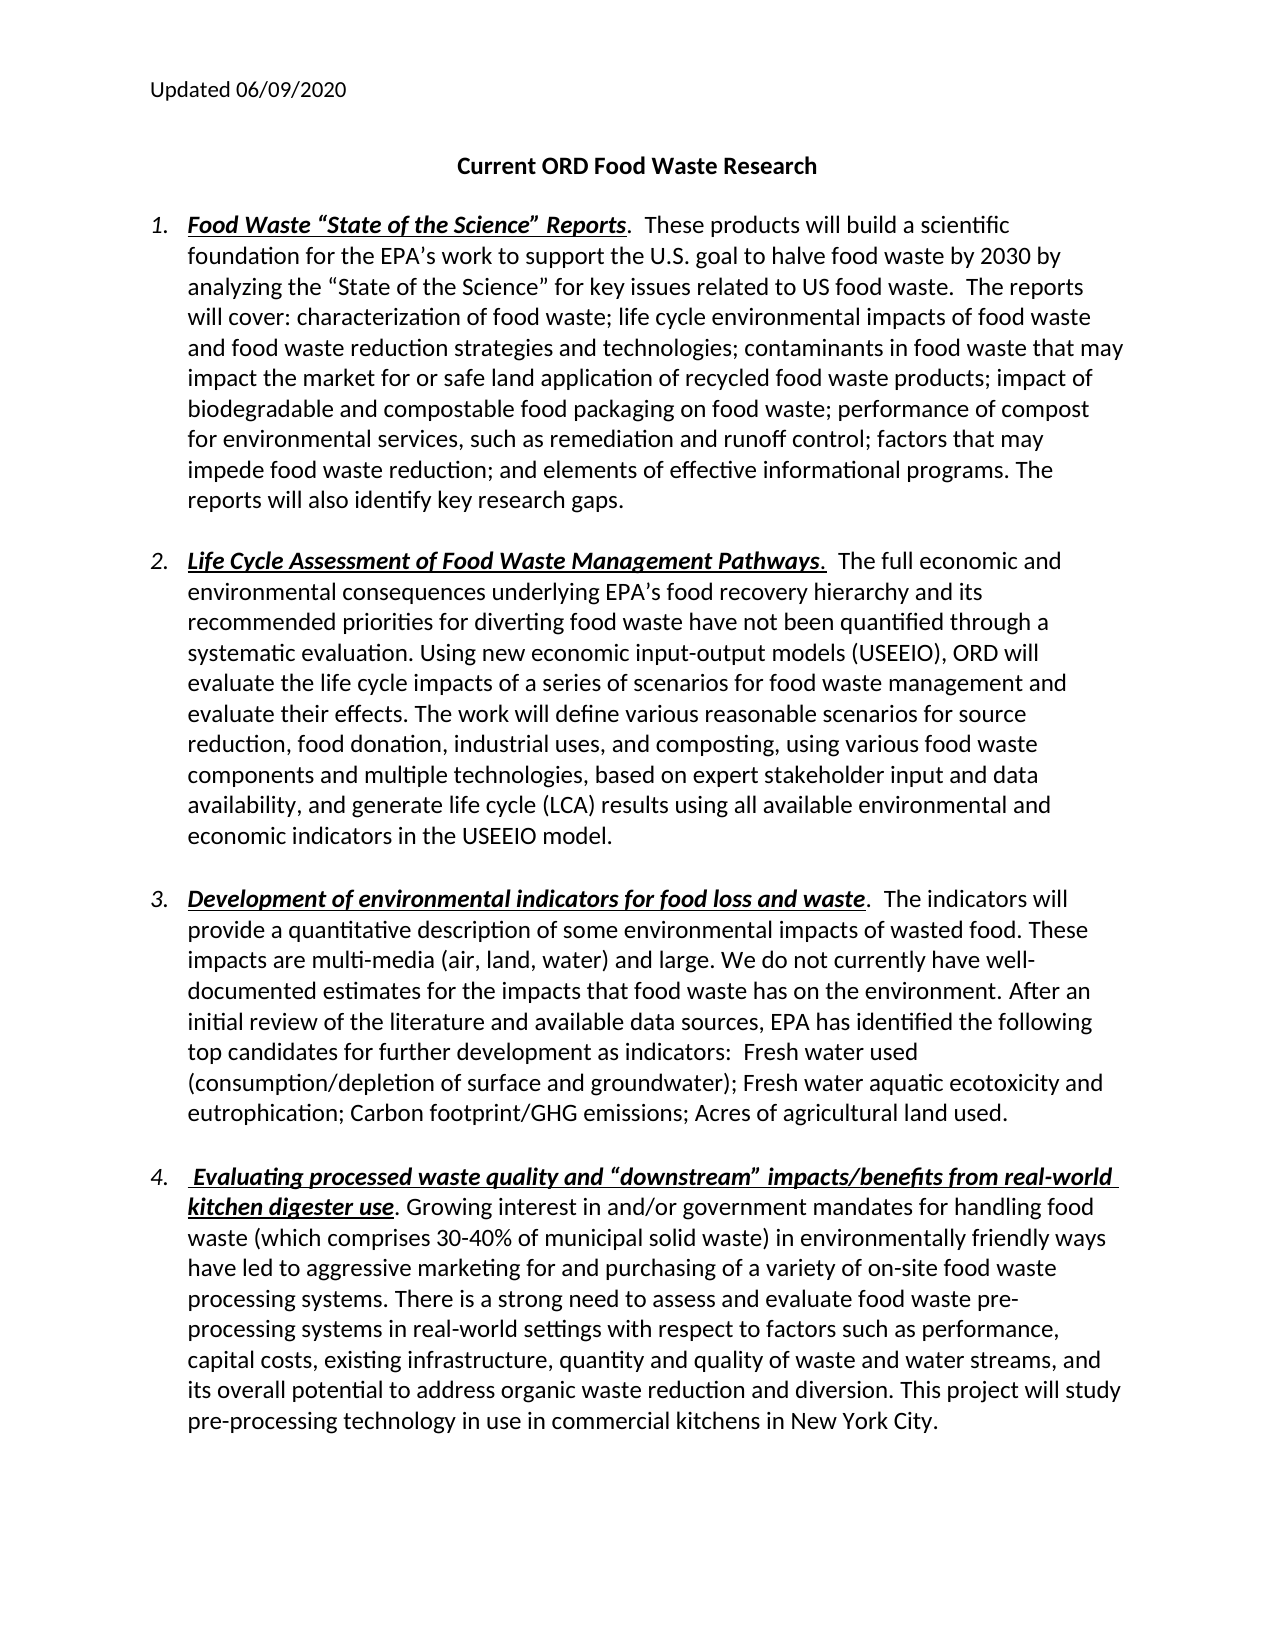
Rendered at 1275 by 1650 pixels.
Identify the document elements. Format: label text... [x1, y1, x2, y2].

list Evaluating processed waste quality and “downstream” impacts/benefits from real-world kitchen digester use. Growing interest in and/or government mandates for handling food waste (which comprises 30-40% of municipal solid waste) in environmentally friendly ways have led to aggressive marketing for and purchasing of a variety of on-site food waste processing systems. There is a strong need to assess and evaluate food waste pre-processing systems in real-world settings with respect to factors such as performance, capital costs, existing infrastructure, quantity and quality of waste and water streams, and its overall potential to address organic waste reduction and diversion. This project will study pre-processing technology in use in commercial kitchens in New York City. [150, 1161, 1125, 1435]
list Development of environmental indicators for food loss and waste. The indicators will provide a quantitative description of some environmental impacts of wasted food. These impacts are multi-media (air, land, water) and large. We do not currently have well-documented estimates for the impacts that food waste has on the environment. After an initial review of the literature and available data sources, EPA has identified the following top candidates for further development as indicators: Fresh water used (consumption/depletion of surface and groundwater); Fresh water aquatic ecotoxicity and eutrophication; Carbon footprint/GHG emissions; Acres of agricultural land used. [150, 883, 1125, 1128]
list Food Waste “State of the Science” Reports. These products will build a scientific foundation for the EPA’s work to support the U.S. goal to halve food waste by 2030 by analyzing the “State of the Science” for key issues related to US food waste. The reports will cover: characterization of food waste; life cycle environmental impacts of food waste and food waste reduction strategies and technologies; contaminants in food waste that may impact the market for or safe land application of recycled food waste products; impact of biodegradable and compostable food packaging on food waste; performance of compost for environmental services, such as remediation and runoff control; factors that may impede food waste reduction; and elements of effective informational programs. The reports will also identify key research gaps. [150, 210, 1125, 515]
list Life Cycle Assessment of Food Waste Management Pathways. The full economic and environmental consequences underlying EPA’s food recovery hierarchy and its recommended priorities for diverting food waste have not been quantified through a systematic evaluation. Using new economic input-output models (USEEIO), ORD will evaluate the life cycle impacts of a series of scenarios for food waste management and evaluate their effects. The work will define various reasonable scenarios for source reduction, food donation, industrial uses, and composting, using various food waste components and multiple technologies, based on expert stakeholder input and data availability, and generate life cycle (LCA) results using all available environmental and economic indicators in the USEEIO model. [150, 545, 1125, 851]
text Current ORD Food Waste Research [150, 150, 1125, 181]
